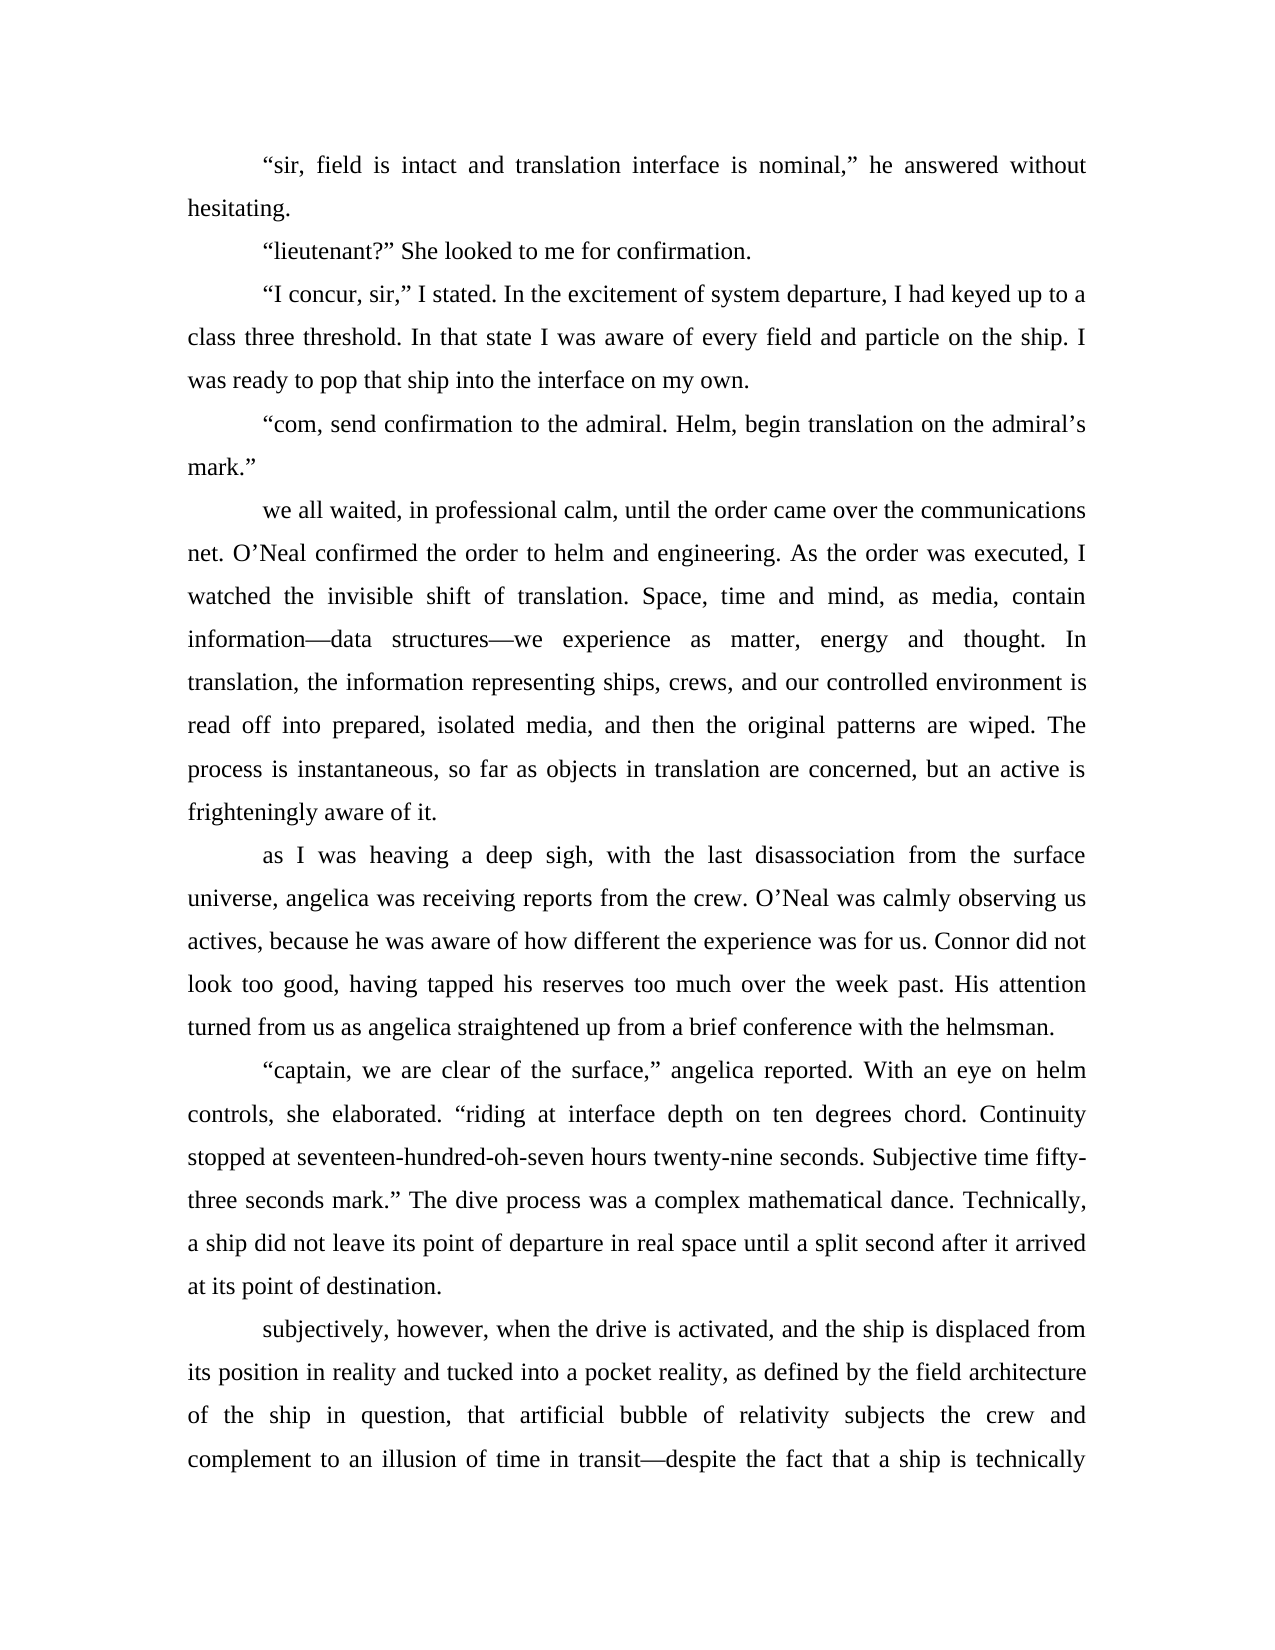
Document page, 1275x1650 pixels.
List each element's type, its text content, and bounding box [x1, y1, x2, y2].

text “I concur, sir,” I stated. In the excitement of system departure, I had keyed up to a class three threshold. In that state I was aware of every field and particle on the ship. I was ready to pop that ship into the interface on my own. [187, 279, 1087, 394]
text “captain, we are clear of the surface,” angelica reported. With an eye on helm controls, she elaborated. “riding at interface depth on ten degrees chord. Continuity stopped at seventeen-hundred-oh-seven hours twenty-nine seconds. Subjective time fifty-three seconds mark.” The dive process was a complex mathematical dance. Technically, a ship did not leave its point of departure in real space until a split second after it arrived at its point of destination. [187, 1056, 1087, 1300]
text we all waited, in professional calm, until the order came over the communications net. O’Neal confirmed the order to helm and engineering. As the order was executed, I watched the invisible shift of translation. Space, time and mind, as media, contain information—data structures—we experience as matter, energy and thought. In translation, the information representing ships, crews, and our controlled environment is read off into prepared, isolated media, and then the original patterns are wiped. The process is instantaneous, so far as objects in translation are concerned, but an active is frighteningly aware of it. [187, 495, 1087, 826]
text “sir, field is intact and translation interface is nominal,” he answered without hesitating. [187, 150, 1087, 222]
text “lieutenant?” She looked to me for confirmation. [187, 236, 1087, 265]
text “com, send confirmation to the admiral. Helm, begin translation on the admiral’s mark.” [187, 409, 1087, 481]
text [187, 1314, 1087, 1472]
text as I was heaving a deep sigh, with the last disassociation from the surface universe, angelica was receiving reports from the crew. O’Neal was calmly observing us actives, because he was aware of how different the experience was for us. Connor did not look too good, having tapped his reserves too much over the week past. His attention turned from us as angelica straightened up from a brief conference with the helmsman. [187, 840, 1087, 1041]
